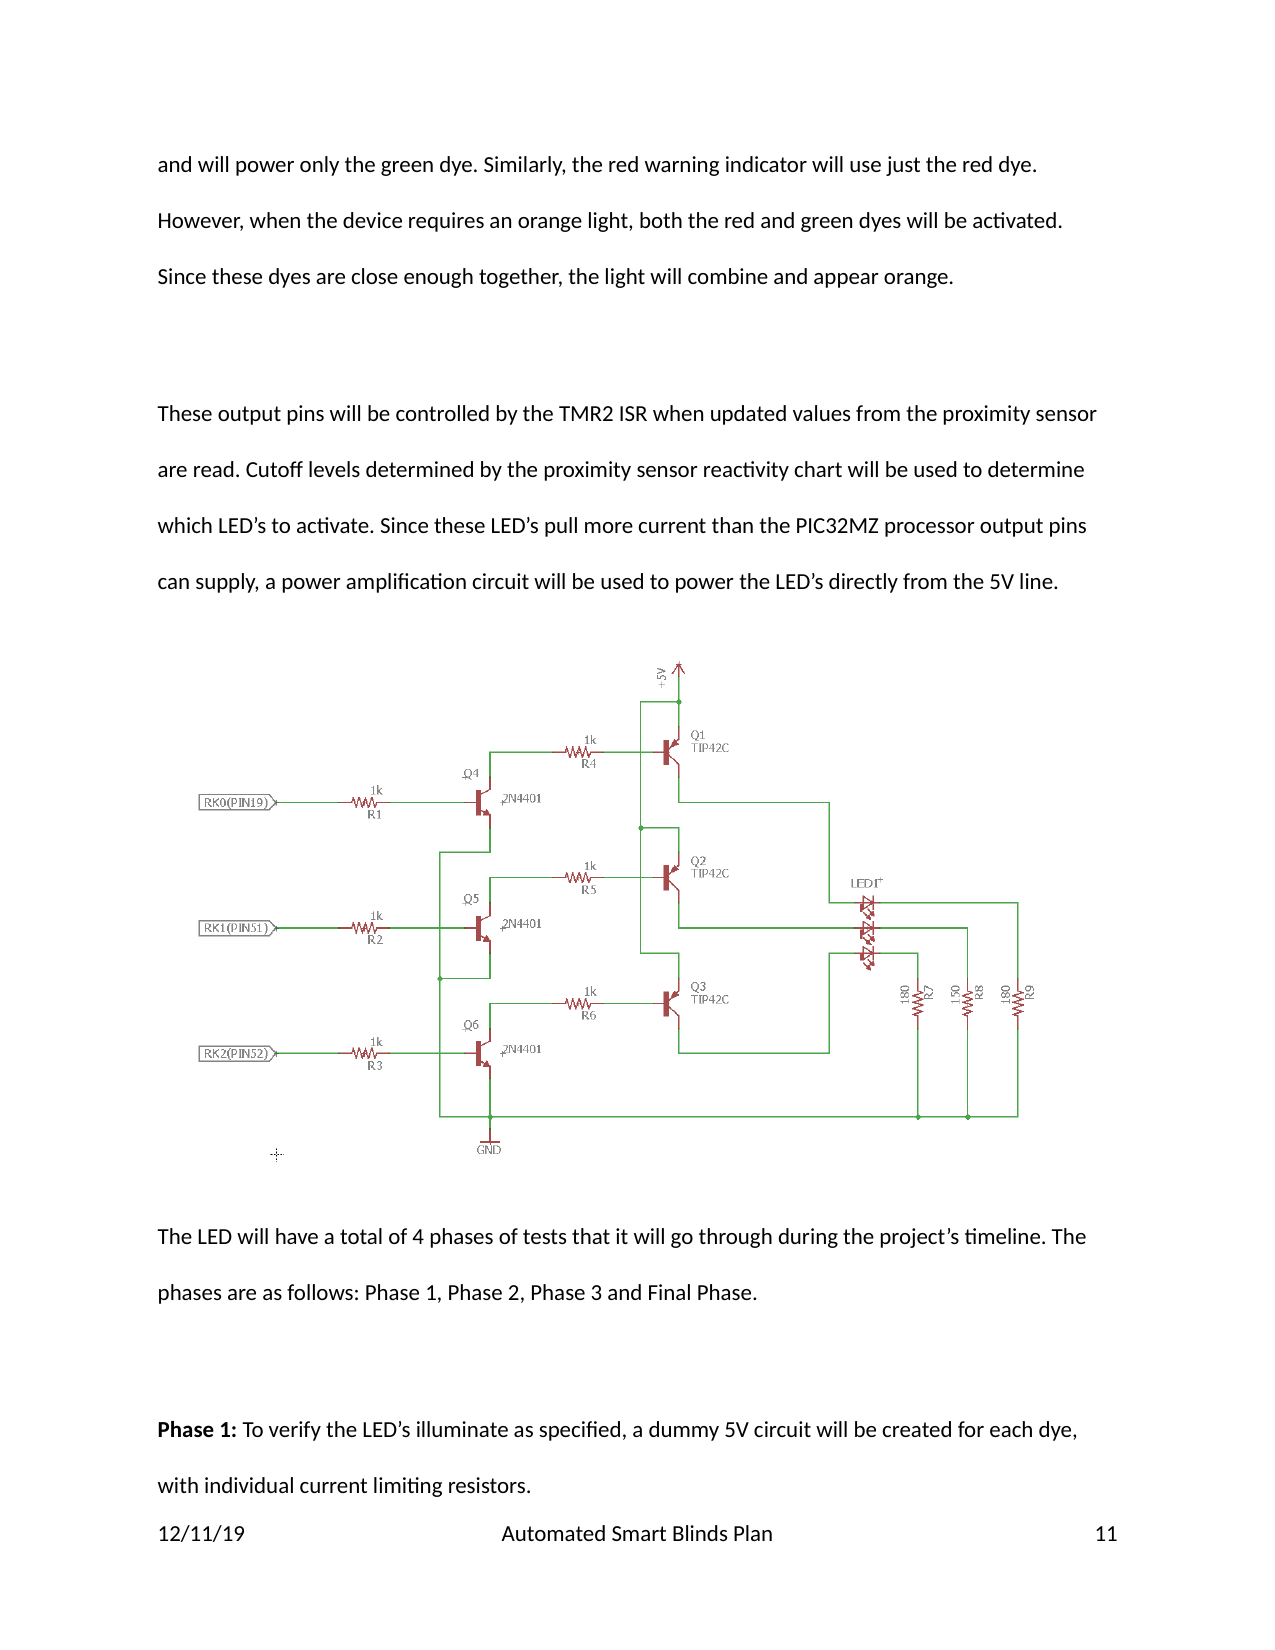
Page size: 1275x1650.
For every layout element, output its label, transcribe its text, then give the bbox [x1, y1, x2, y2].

text The LED will have a total of 4 phases of tests that it will go through during the project’s timeline. The phases are as follows: Phase 1, Phase 2, Phase 3 and Final Phase. [157, 1222, 1117, 1306]
text These output pins will be controlled by the TMR2 ISR when updated values from the proximity sensor are read. Cutoff levels determined by the proximity sensor reactivity chart will be used to determine which LED’s to activate. Since these LED’s pull more current than the PIC32MZ processor output pins can supply, a power amplification circuit will be used to power the LED’s directly from the 5V line. [157, 399, 1117, 595]
text Phase 1: To verify the LED’s illuminate as specified, a dummy 5V circuit will be created for each dye, with individual current limiting resistors. [157, 1415, 1117, 1499]
picture [157, 635, 1073, 1182]
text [157, 150, 1117, 290]
